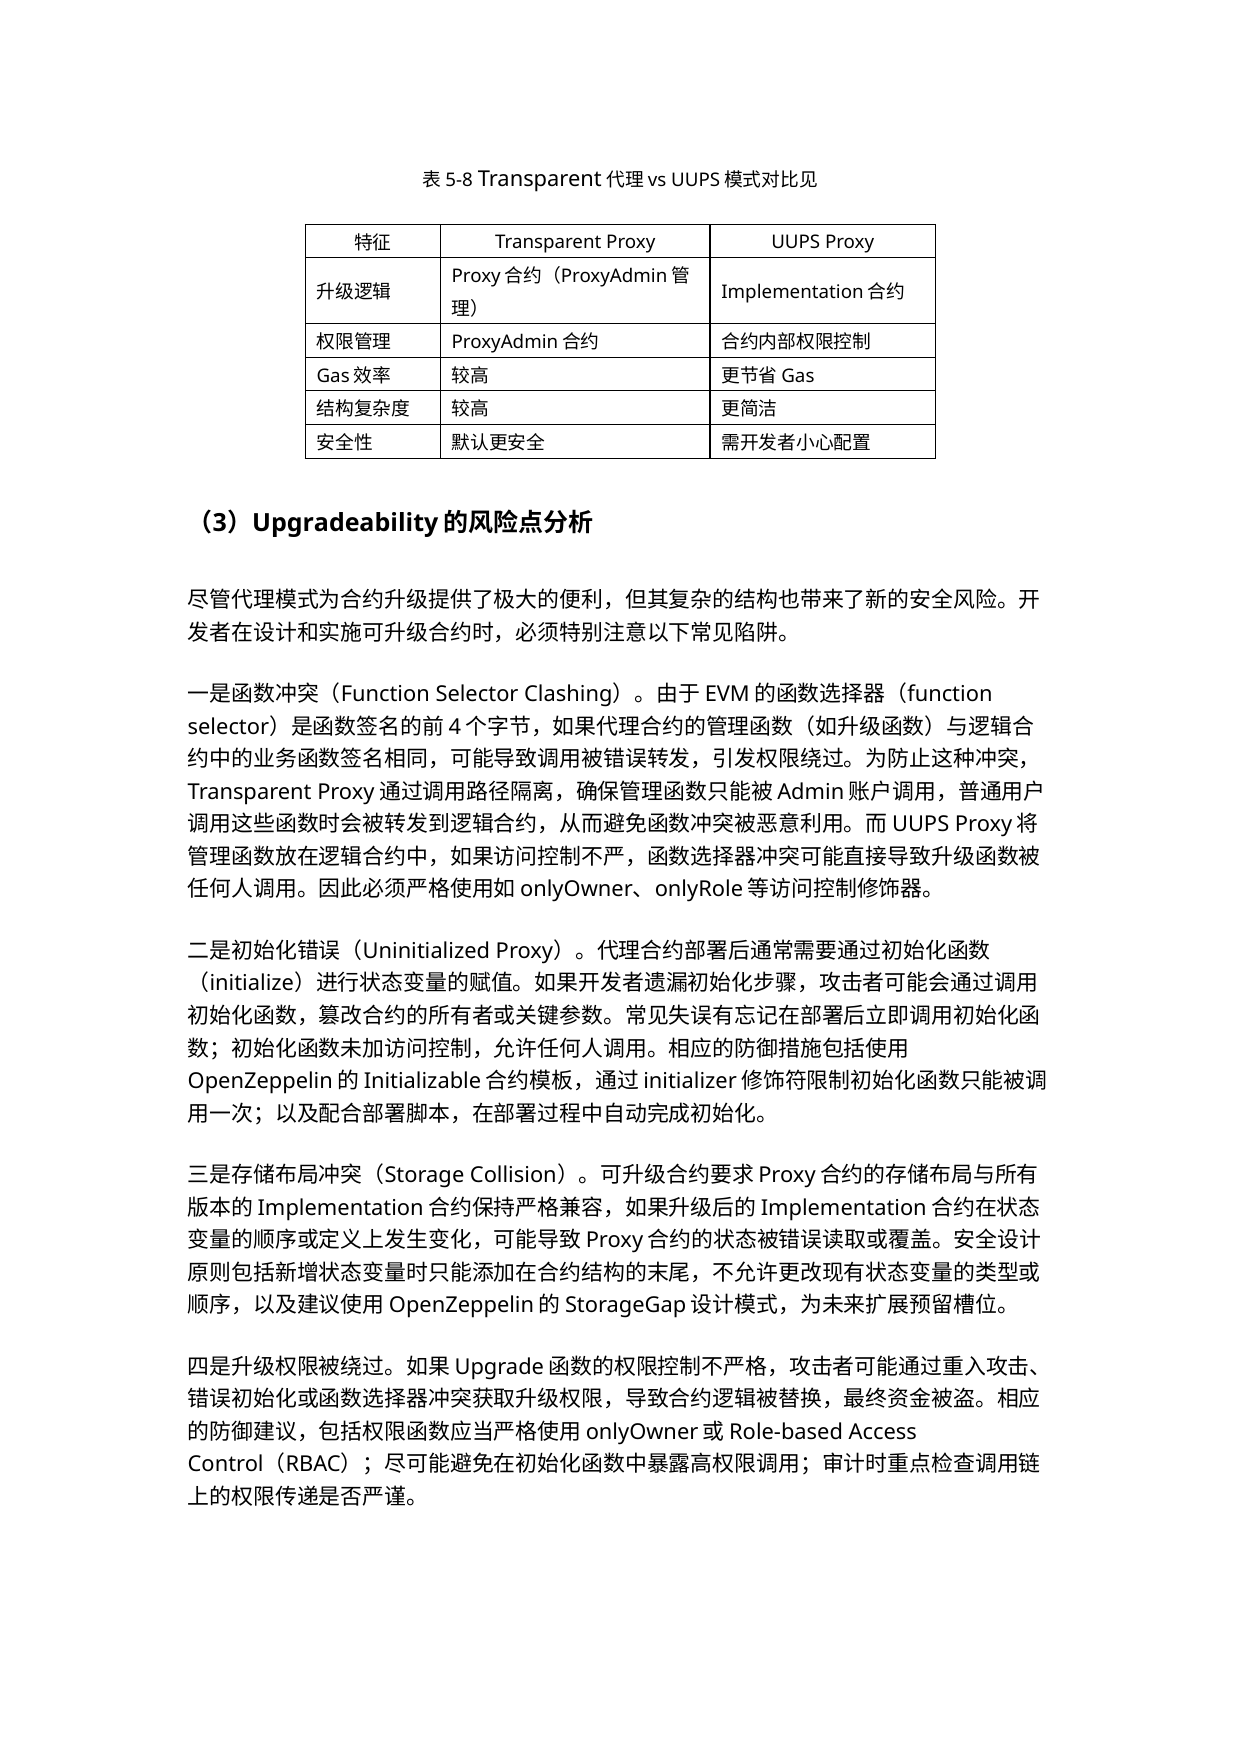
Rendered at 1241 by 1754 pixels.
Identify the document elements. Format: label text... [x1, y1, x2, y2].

text 一是函数冲突（Function Selector Clashing）。由于EVM的函数选择器（function selector）是函数签名的前4个字节，如果代理合约的管理函数（如升级函数）与逻辑合约中的业务函数签名相同，可能导致调用被错误转发，引发权限绕过。为防止这种冲突，Transparent Proxy通过调用路径隔离，确保管理函数只能被Admin账户调用，普通用户调用这些函数时会被转发到逻辑合约，从而避免函数冲突被恶意利用。而UUPS Proxy将管理函数放在逻辑合约中，如果访问控制不严，函数选择器冲突可能直接导致升级函数被任何人调用。因此必须严格使用如onlyOwner、onlyRole等访问控制修饰器。 [187, 676, 1053, 903]
subtitle （3）Upgradeability的风险点分析 [187, 488, 1053, 553]
table_cell Implementation合约 [711, 258, 935, 323]
text 表5-8 Transparent代理 vs UUPS模式对比见 [187, 162, 1053, 194]
table_cell 更节省Gas [711, 358, 935, 390]
table_header UUPS Proxy [711, 225, 935, 257]
table_cell 更简洁 [711, 391, 935, 424]
table_cell 较高 [441, 358, 709, 390]
table_cell 权限管理 [306, 324, 440, 357]
table_header 特征 [306, 225, 440, 257]
table_cell Proxy合约（ProxyAdmin管理） [441, 258, 709, 323]
table_cell 较高 [441, 391, 709, 424]
table_cell 升级逻辑 [306, 258, 440, 323]
table_cell Gas效率 [306, 358, 440, 390]
table_cell 默认更安全 [441, 425, 709, 457]
table_cell 合约内部权限控制 [711, 324, 935, 357]
table_header Transparent Proxy [441, 225, 709, 257]
text 二是初始化错误（Uninitialized Proxy）。代理合约部署后通常需要通过初始化函数（initialize）进行状态变量的赋值。如果开发者遗漏初始化步骤，攻击者可能会通过调用初始化函数，篡改合约的所有者或关键参数。常见失误有忘记在部署后立即调用初始化函数；初始化函数未加访问控制，允许任何人调用。相应的防御措施包括使用OpenZeppelin的Initializable合约模板，通过initializer修饰符限制初始化函数只能被调用一次；以及配合部署脚本，在部署过程中自动完成初始化。 [187, 933, 1053, 1128]
table_cell ProxyAdmin合约 [441, 324, 709, 357]
text 三是存储布局冲突（Storage Collision）。可升级合约要求Proxy合约的存储布局与所有版本的Implementation合约保持严格兼容，如果升级后的Implementation合约在状态变量的顺序或定义上发生变化，可能导致Proxy合约的状态被错误读取或覆盖。安全设计原则包括新增状态变量时只能添加在合约结构的末尾，不允许更改现有状态变量的类型或顺序，以及建议使用OpenZeppelin的StorageGap设计模式，为未来扩展预留槽位。 [187, 1157, 1053, 1319]
table_cell 需开发者小心配置 [711, 425, 935, 457]
table_cell 安全性 [306, 425, 440, 457]
text 尽管代理模式为合约升级提供了极大的便利，但其复杂的结构也带来了新的安全风险。开发者在设计和实施可升级合约时，必须特别注意以下常见陷阱。 [187, 582, 1053, 647]
text 四是升级权限被绕过。如果Upgrade函数的权限控制不严格，攻击者可能通过重入攻击、错误初始化或函数选择器冲突获取升级权限，导致合约逻辑被替换，最终资金被盗。相应的防御建议，包括权限函数应当严格使用onlyOwner或Role-based Access Control（RBAC）；尽可能避免在初始化函数中暴露高权限调用；审计时重点检查调用链上的权限传递是否严谨。 [187, 1348, 1053, 1511]
table_cell 结构复杂度 [306, 391, 440, 424]
